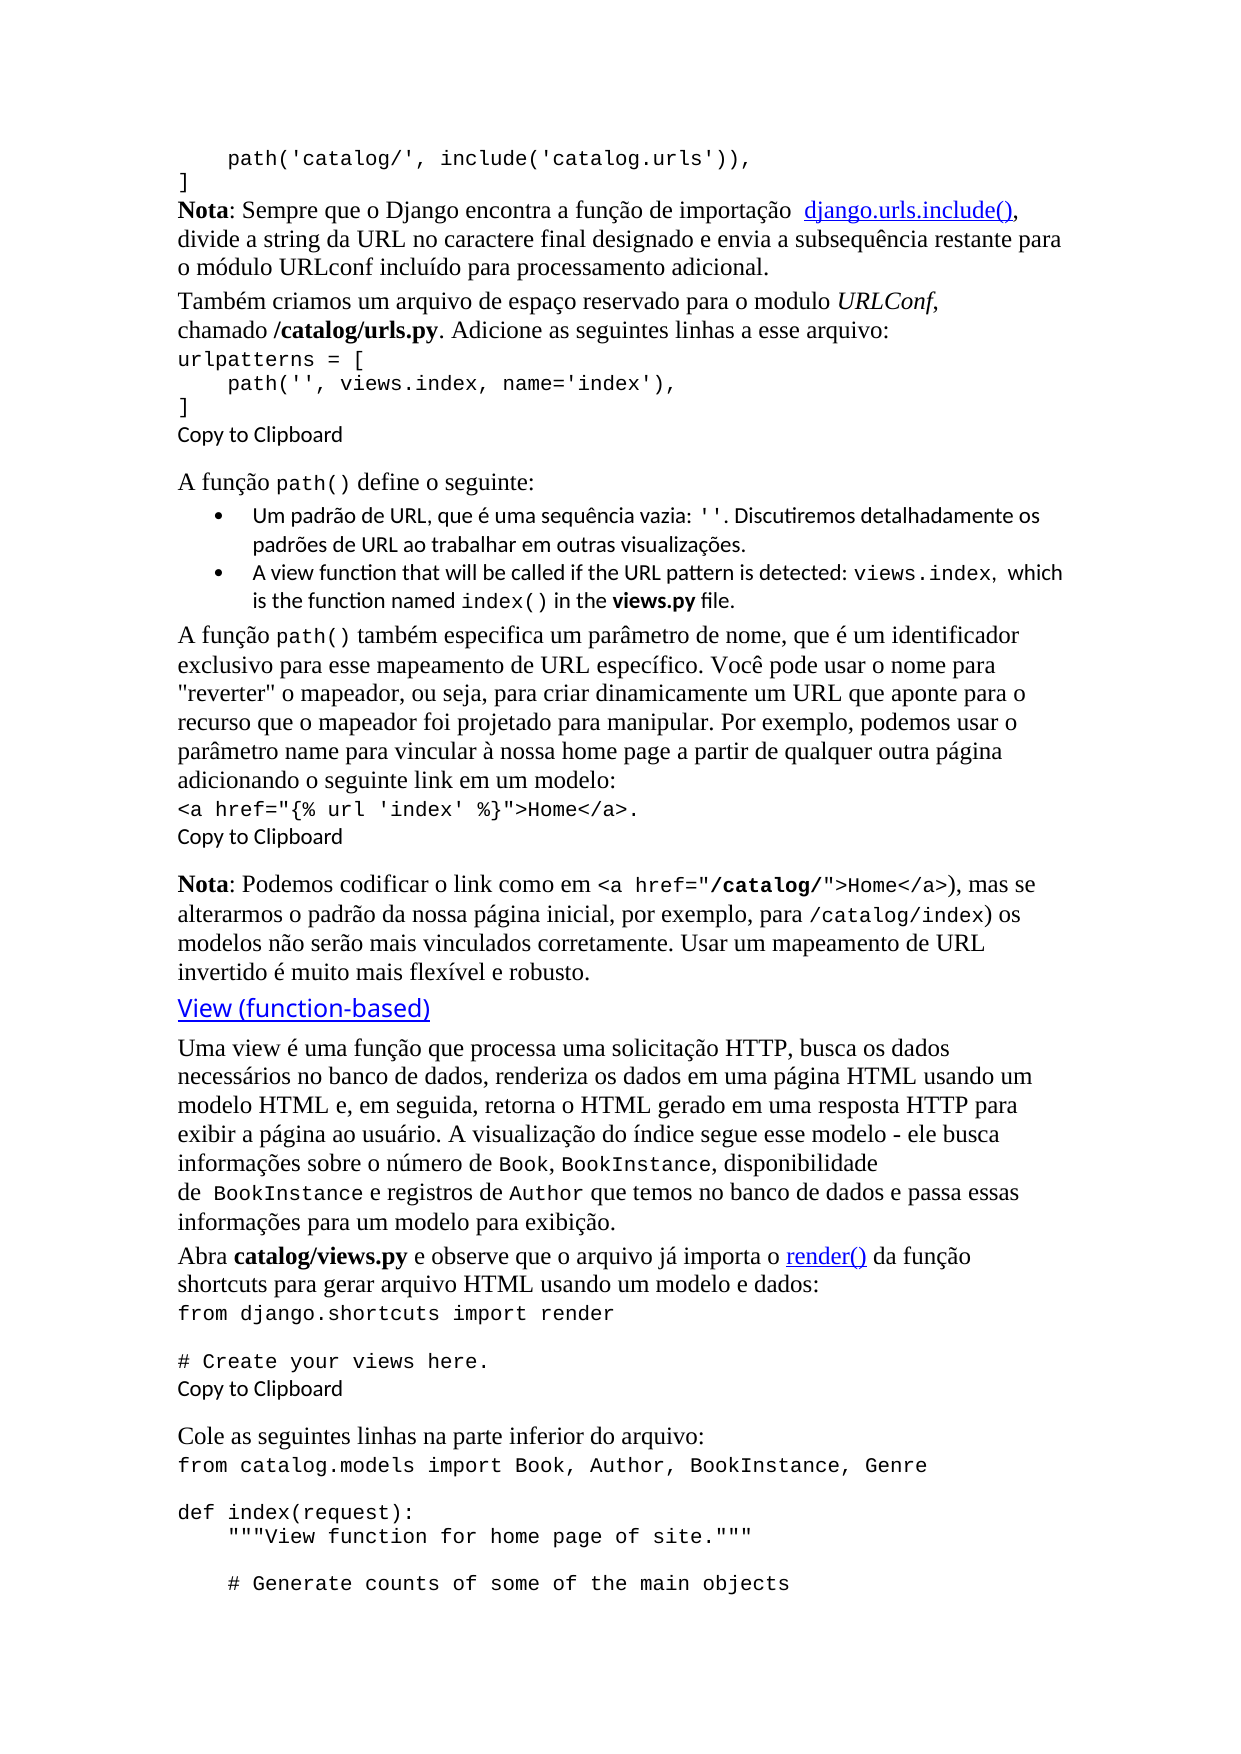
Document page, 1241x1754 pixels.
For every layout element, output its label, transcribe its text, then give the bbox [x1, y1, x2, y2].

text Nota: Podemos codificar o link como em <a href="/catalog/">Home</a>), mas se alterarmos o padrão da nossa página inicial, por exemplo, para /catalog/index) os modelos não serão mais vinculados corretamente. Usar um mapeamento de URL invertido é muito mais flexível e robusto. [177, 869, 1063, 986]
list A view function that will be called if the URL pattern is detected: views.index, which is the function named index() in the views.py file. [215, 558, 1063, 615]
text A função path() também especifica um parâmetro de nome, que é um identificador exclusivo para esse mapeamento de URL específico. Você pode usar o nome para "reverter" o mapeador, ou seja, para criar dinamicamente um URL que aponte para o recurso que o mapeador foi projetado para manipular. Por exemplo, podemos usar o parâmetro name para vincular à nossa home page a partir de qualquer outra página adicionando o seguinte link em um modelo: [177, 620, 1063, 793]
text """View function for home page of site.""" [177, 1526, 1063, 1549]
text def index(request): [177, 1502, 1063, 1526]
text <a href="{% url 'index' %}">Home</a>. [177, 798, 1063, 822]
text from django.shortcuts import render [177, 1303, 1063, 1327]
text Abra catalog/views.py e observe que o arquivo já importa o render() da função shortcuts para gerar arquivo HTML usando um modelo e dados: [177, 1241, 1063, 1298]
text path('', views.index, name='index'), [177, 372, 1063, 396]
text Copy to Clipboard [177, 822, 1063, 850]
text Uma view é uma função que processa uma solicitação HTTP, busca os dados necessários no banco de dados, renderiza os dados em uma página HTML usando um modelo HTML e, em seguida, retorna o HTML gerado em uma resposta HTTP para exibir a página ao usuário. A visualização do índice segue esse modelo - ele busca informações sobre o número de Book, BookInstance, disponibilidade de BookInstance e registros de Author que temos no banco de dados e passa essas informações para um modelo para exibição. [177, 1033, 1063, 1236]
subtitle View (function-based) [177, 991, 1063, 1025]
text Copy to Clipboard [177, 1374, 1063, 1402]
text ] [177, 396, 1063, 420]
text # Generate counts of some of the main objects [177, 1573, 1063, 1597]
text Nota: Sempre que o Django encontra a função de importação django.urls.include(), divide a string da URL no caractere final designado e envia a subsequência restante para o módulo URLconf incluído para processamento adicional. [177, 195, 1063, 281]
list Um padrão de URL, que é uma sequência vazia: ''. Discutiremos detalhadamente os padrões de URL ao trabalhar em outras visualizações. [215, 501, 1063, 558]
text A função path() define o seguinte: [177, 467, 1063, 496]
text # Create your views here. [177, 1351, 1063, 1374]
text Copy to Clipboard [177, 420, 1063, 448]
text Também criamos um arquivo de espaço reservado para o modulo URLConf, chamado /catalog/urls.py. Adicione as seguintes linhas a esse arquivo: [177, 286, 1063, 344]
text Cole as seguintes linhas na parte inferior do arquivo: [177, 1421, 1063, 1450]
text urlpatterns = [ [177, 349, 1063, 372]
text path('catalog/', include('catalog.urls')), [177, 148, 1063, 171]
text from catalog.models import Book, Author, BookInstance, Genre [177, 1455, 1063, 1479]
text ] [177, 171, 1063, 195]
